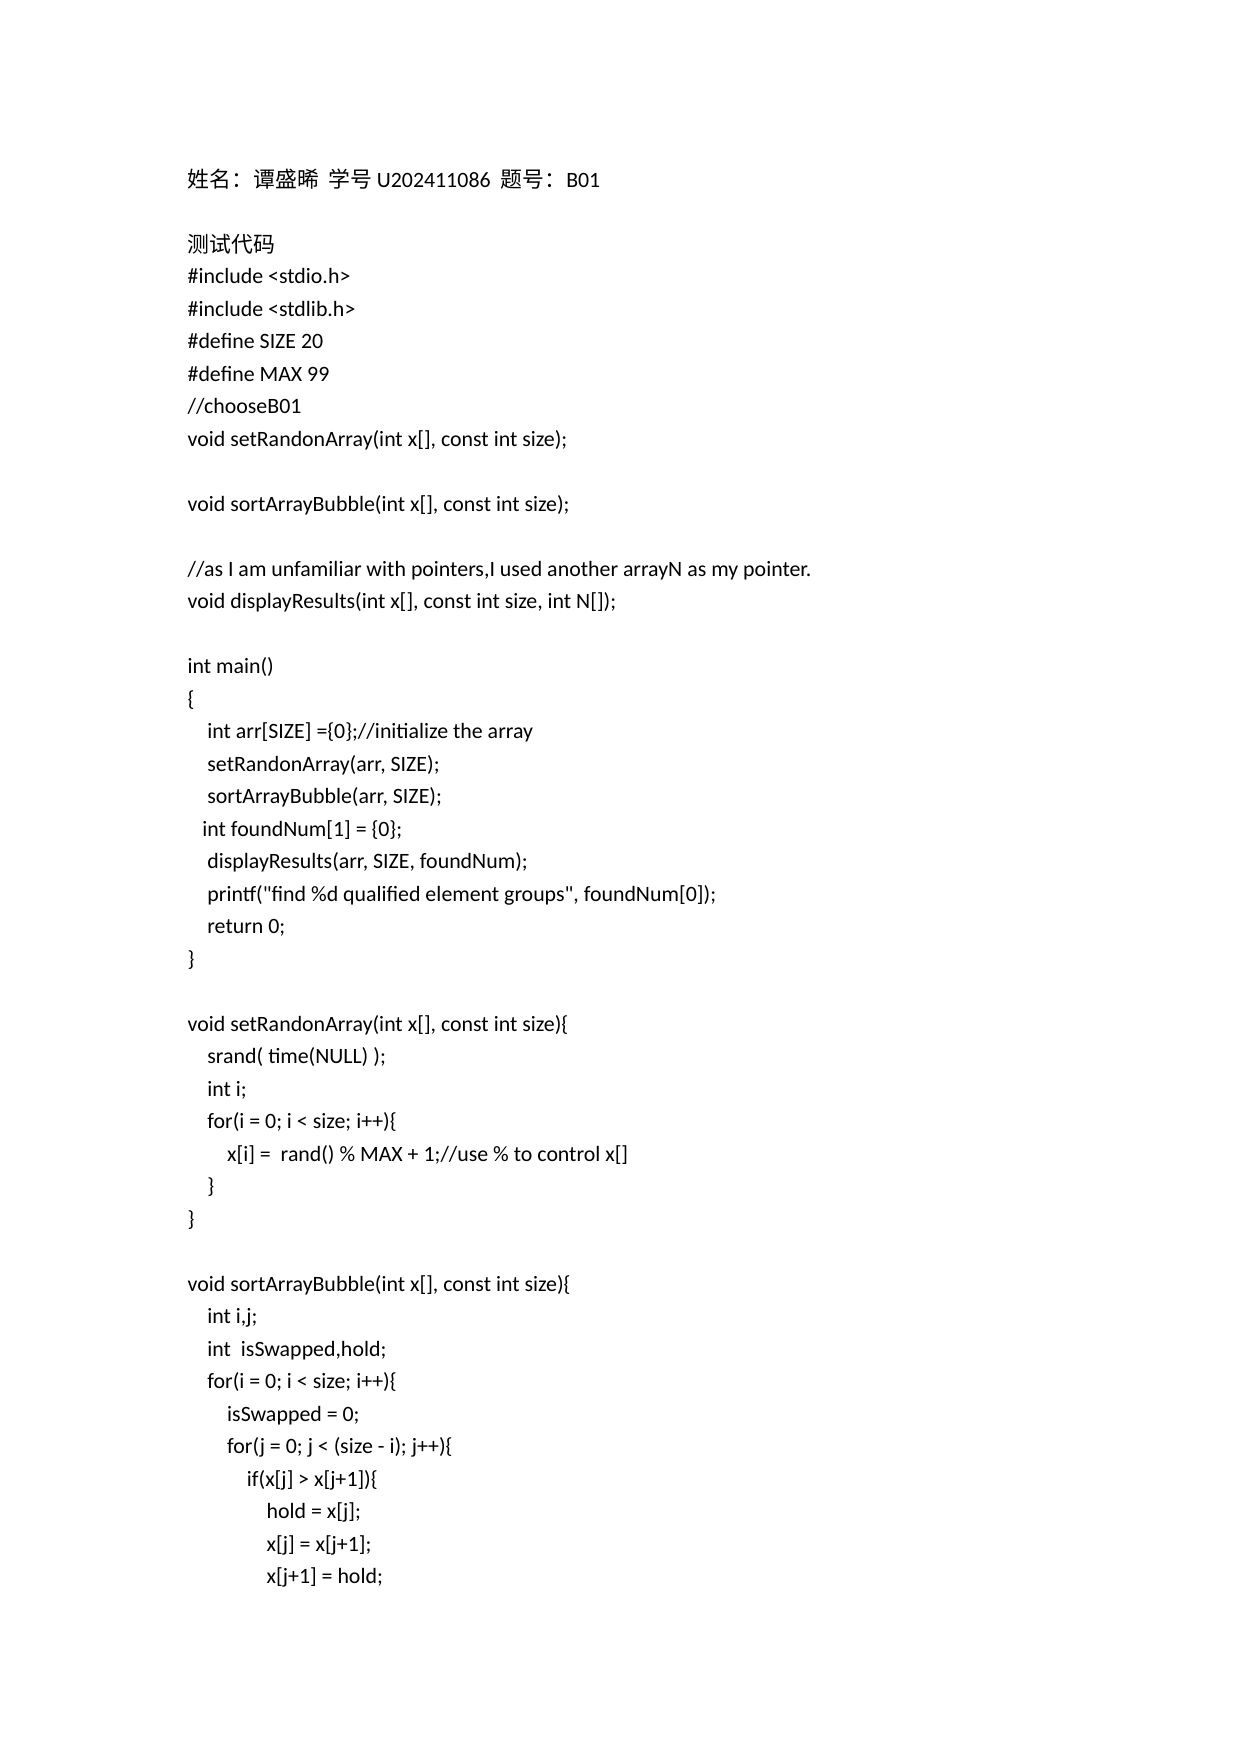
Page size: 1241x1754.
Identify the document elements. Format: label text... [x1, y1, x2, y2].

text int isSwapped,hold; [187, 1332, 1053, 1364]
text { [187, 682, 1053, 714]
text } [187, 1202, 1053, 1234]
text return 0; [187, 909, 1053, 942]
text setRandonArray(arr, SIZE); [187, 747, 1053, 779]
text void setRandonArray(int x[], const int size){ [187, 1007, 1053, 1039]
text } [187, 942, 1053, 974]
text hold = x[j]; [187, 1494, 1053, 1527]
text for(i = 0; i < size; i++){ [187, 1104, 1053, 1137]
text 姓名：谭盛晞 学号U202411086 题号：B01 [187, 162, 1053, 194]
text #include <stdlib.h> [187, 292, 1053, 324]
text x[j+1] = hold; [187, 1559, 1053, 1592]
text int arr[SIZE] ={0};//initialize the array [187, 714, 1053, 747]
text int i,j; [187, 1299, 1053, 1332]
text printf("find %d qualified element groups", foundNum[0]); [187, 877, 1053, 909]
text x[i] = rand() % MAX + 1;//use % to control x[] [187, 1137, 1053, 1169]
text for(i = 0; i < size; i++){ [187, 1364, 1053, 1397]
text #include <stdio.h> [187, 259, 1053, 292]
text void sortArrayBubble(int x[], const int size); [187, 487, 1053, 519]
text if(x[j] > x[j+1]){ [187, 1462, 1053, 1494]
text void displayResults(int x[], const int size, int N[]); [187, 584, 1053, 617]
text //as I am unfamiliar with pointers,I used another arrayN as my pointer. [187, 552, 1053, 584]
text isSwapped = 0; [187, 1397, 1053, 1429]
text srand( time(NULL) ); [187, 1039, 1053, 1072]
text void setRandonArray(int x[], const int size); [187, 422, 1053, 454]
text 测试代码 [187, 227, 1053, 259]
text x[j] = x[j+1]; [187, 1527, 1053, 1559]
text void sortArrayBubble(int x[], const int size){ [187, 1267, 1053, 1299]
text int foundNum[1] = {0}; [187, 812, 1053, 844]
text //chooseB01 [187, 389, 1053, 422]
text } [187, 1169, 1053, 1202]
text #define MAX 99 [187, 357, 1053, 389]
text displayResults(arr, SIZE, foundNum); [187, 844, 1053, 877]
text for(j = 0; j < (size - i); j++){ [187, 1429, 1053, 1462]
text sortArrayBubble(arr, SIZE); [187, 779, 1053, 812]
text int main() [187, 649, 1053, 682]
text #define SIZE 20 [187, 324, 1053, 357]
text int i; [187, 1072, 1053, 1104]
